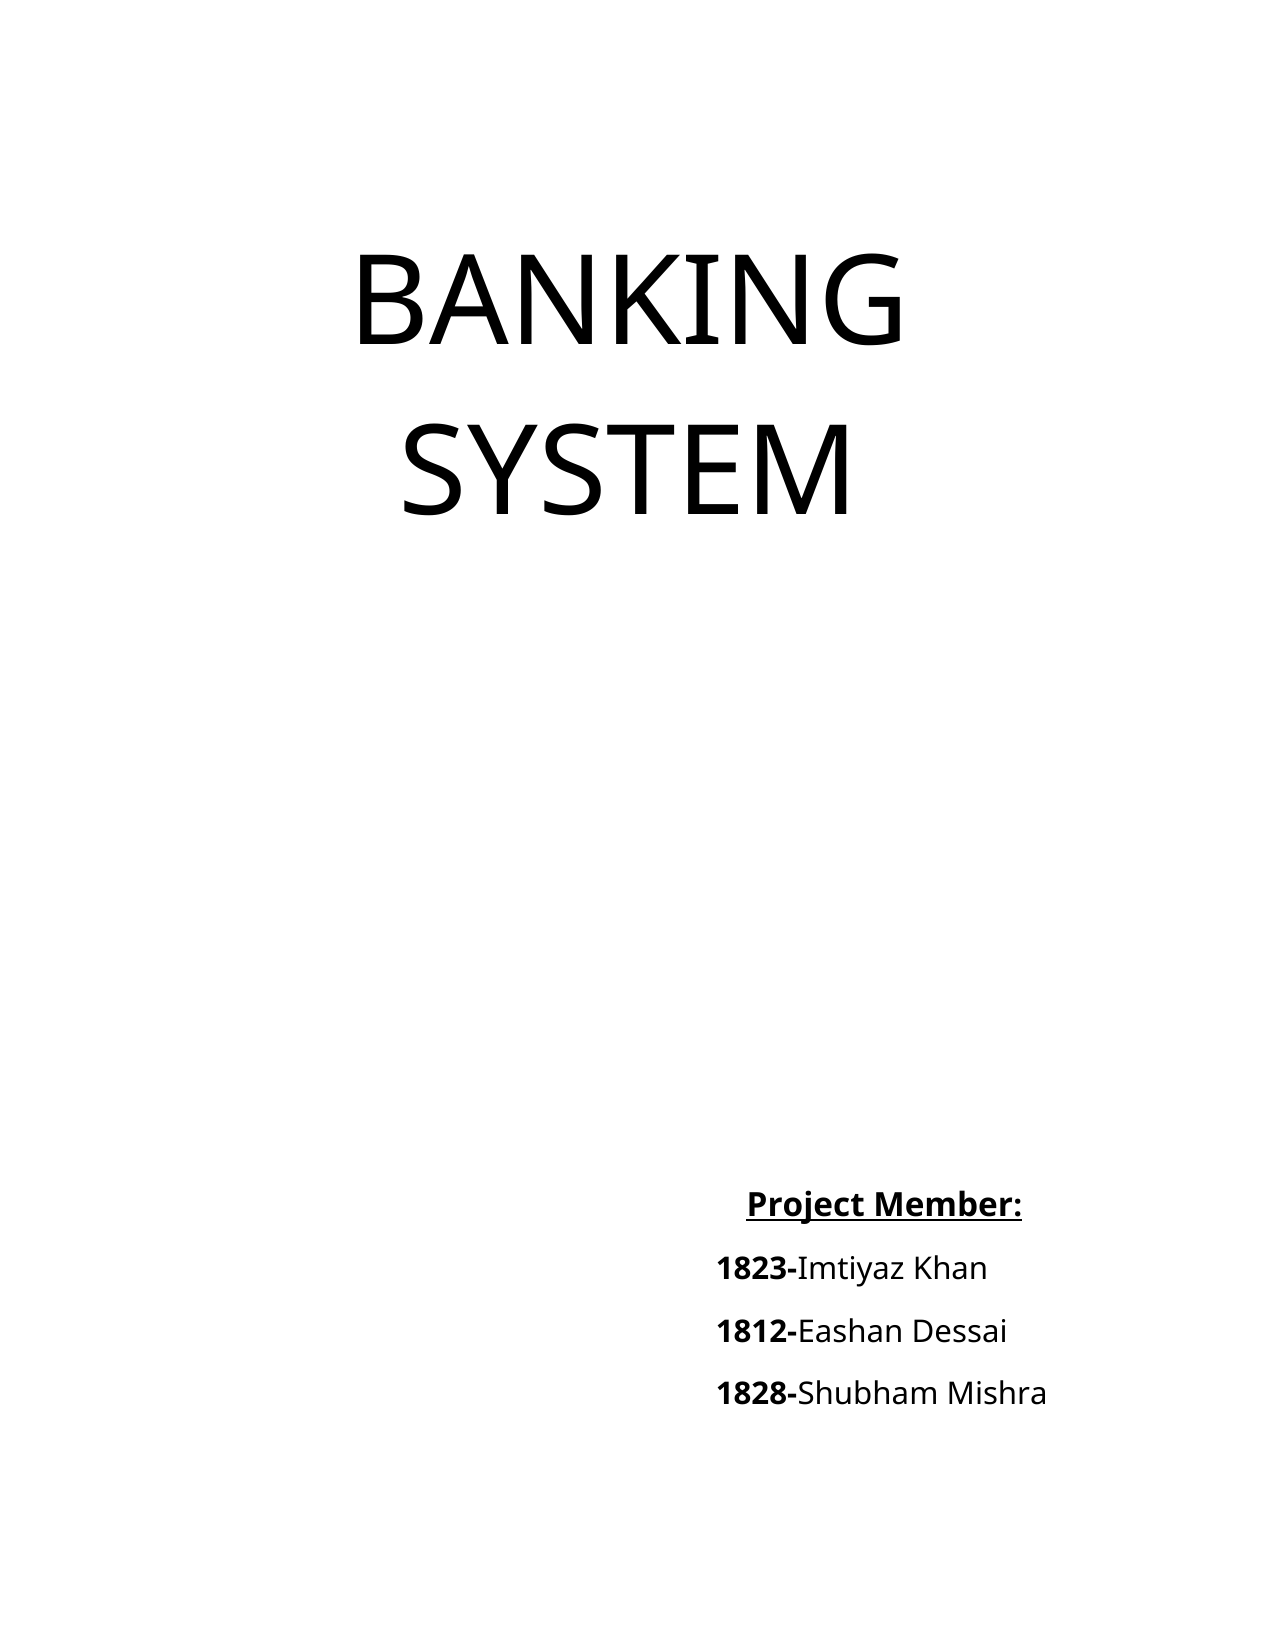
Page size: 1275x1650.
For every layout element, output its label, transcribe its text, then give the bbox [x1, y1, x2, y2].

text 1828-Shubham Mishra [675, 1371, 1106, 1414]
text 1812-Eashan Dessai [150, 1308, 1106, 1351]
text Project Member: [150, 1180, 1022, 1226]
text 1823-Imtiyaz Khan [675, 1246, 1106, 1288]
